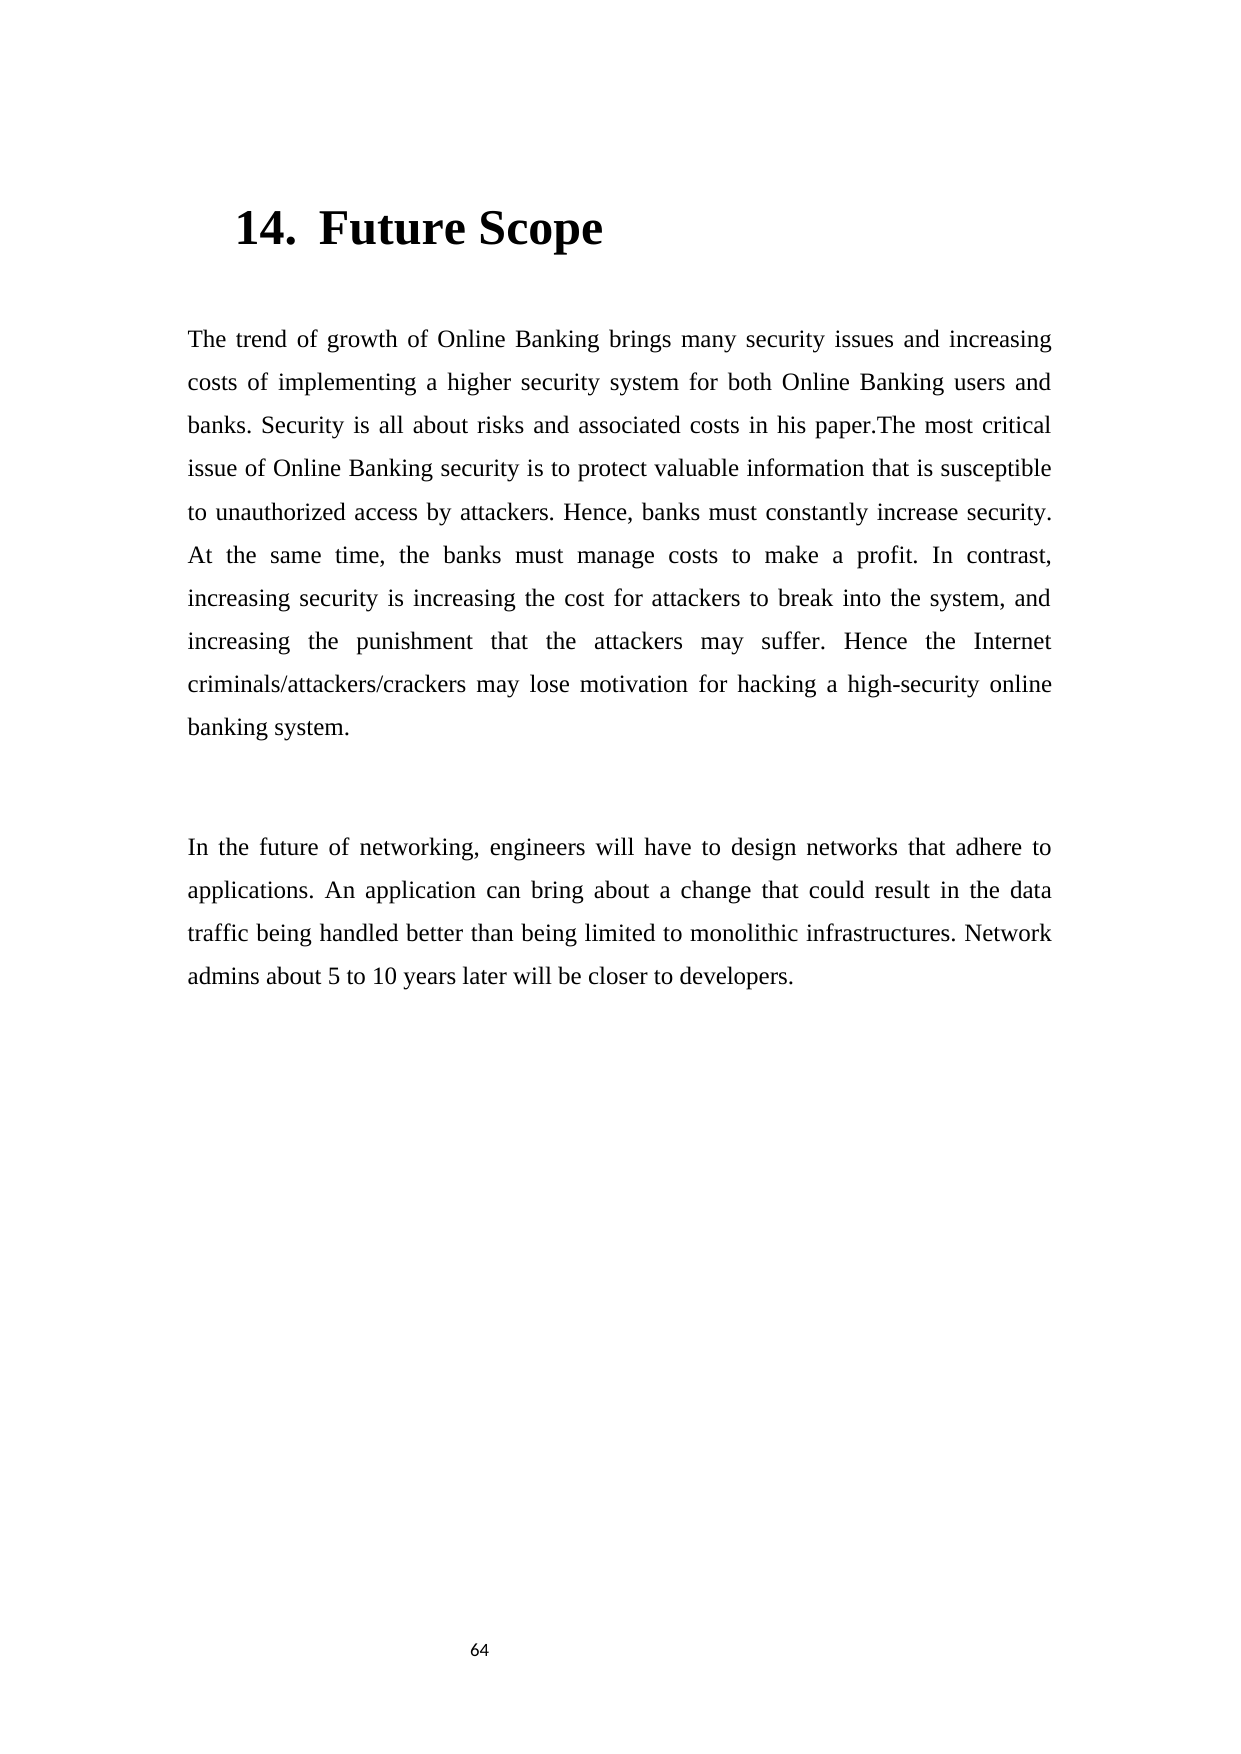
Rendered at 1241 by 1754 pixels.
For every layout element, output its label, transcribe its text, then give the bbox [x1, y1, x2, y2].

text The trend of growth of Online Banking brings many security issues and increasing costs of implementing a higher security system for both Online Banking users and banks. Security is all about risks and associated costs in his paper.The most critical issue of Online Banking security is to protect valuable information that is susceptible to unauthorized access by attackers. Hence, banks must constantly increase security. At the same time, the banks must manage costs to make a profit. In contrast, increasing security is increasing the cost for attackers to break into the system, and increasing the punishment that the attackers may suffer. Hence the Internet criminals/attackers/crackers may lose motivation for hacking a high-security online banking system. [187, 324, 1053, 741]
text In the future of networking, engineers will have to design networks that adhere to applications. An application can bring about a change that could result in the data traffic being handled better than being limited to monolithic infrastructures. Network admins about 5 to 10 years later will be closer to developers. [187, 832, 1053, 990]
list Future Scope [234, 198, 1053, 255]
